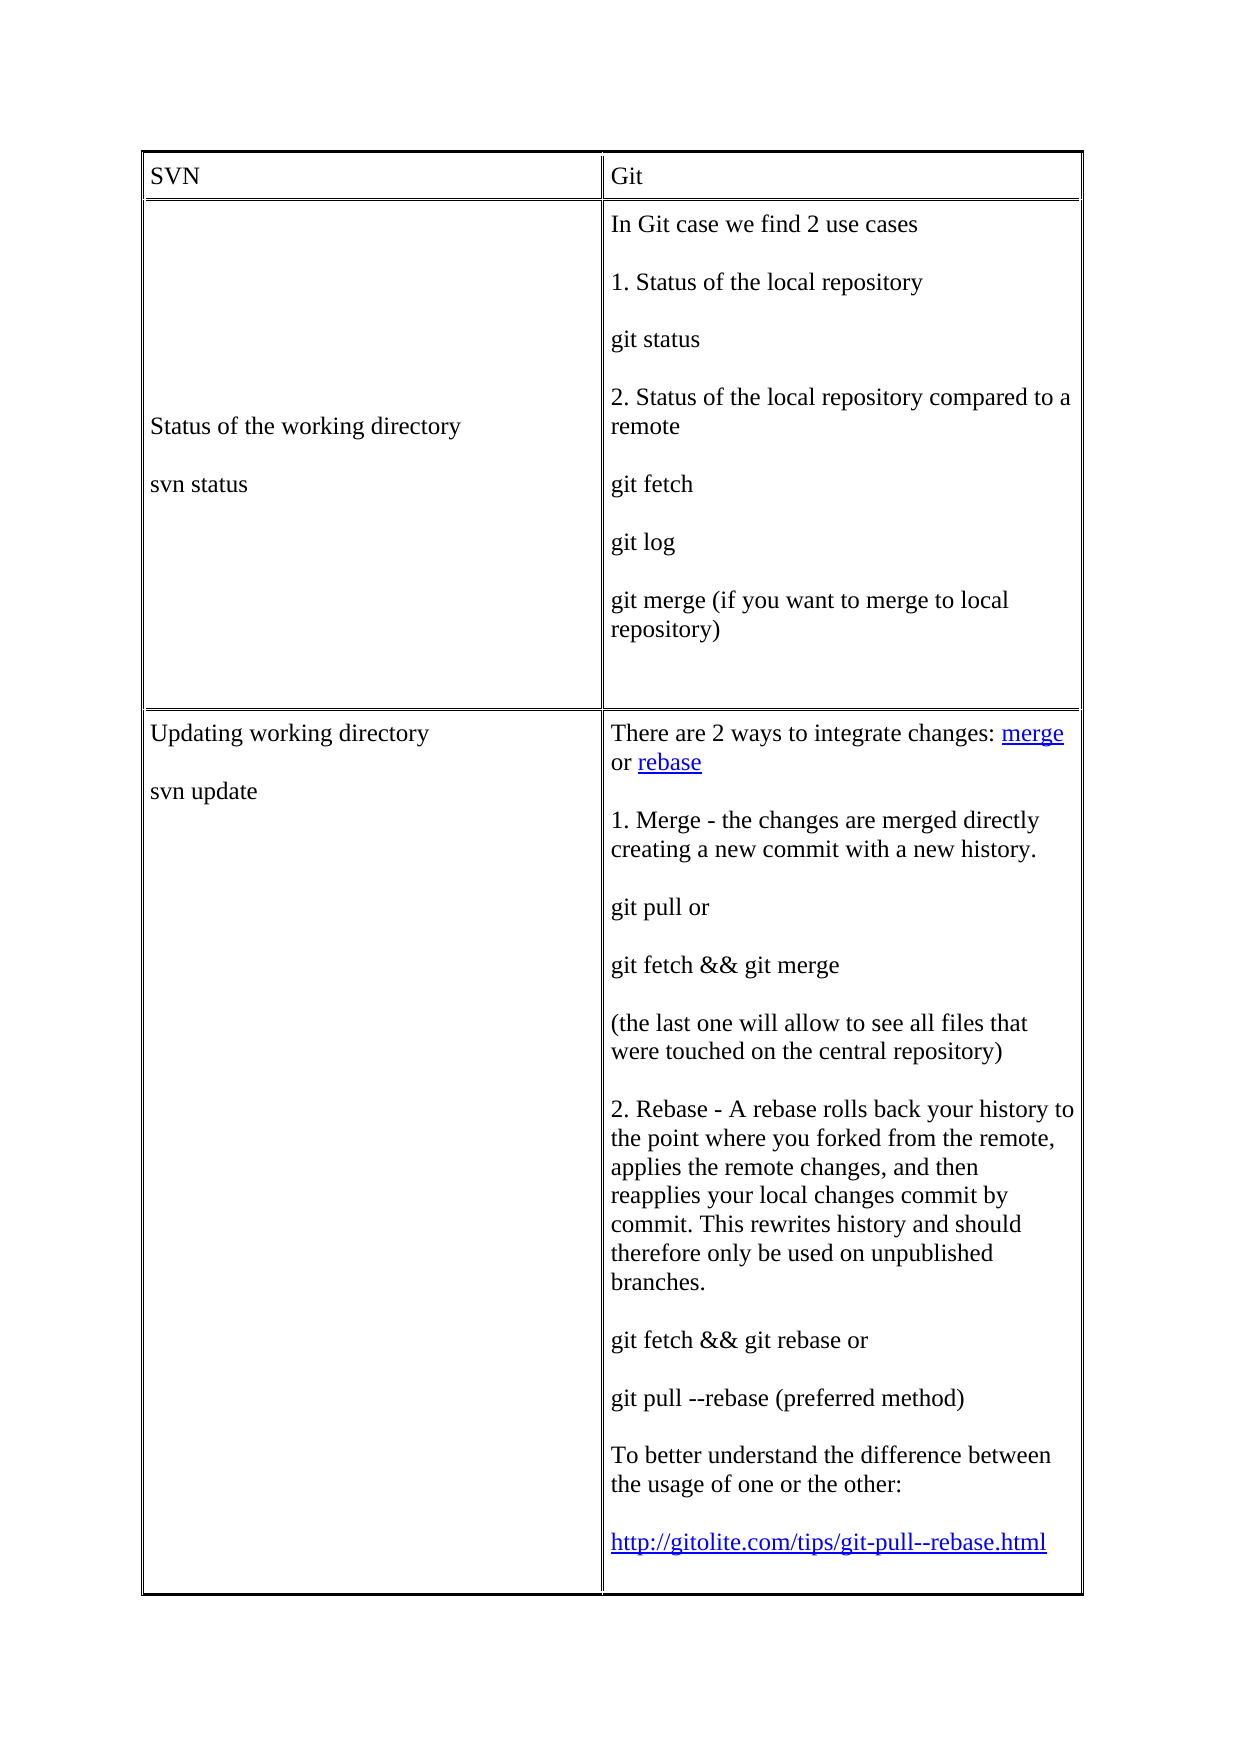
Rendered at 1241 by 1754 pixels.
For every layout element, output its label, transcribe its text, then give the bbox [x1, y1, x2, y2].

table_cell In Git case we find 2 use cases 1. Status of the local repository git status 2. Status of the local repository compared to a remote git fetch git log git merge (if you want to merge to local repository) [603, 198, 1082, 707]
table_cell Status of the working directory svn status [142, 198, 603, 707]
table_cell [144, 708, 603, 1593]
table_header Git [603, 153, 1081, 198]
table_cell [603, 708, 1081, 1593]
table_header SVN [144, 153, 603, 198]
